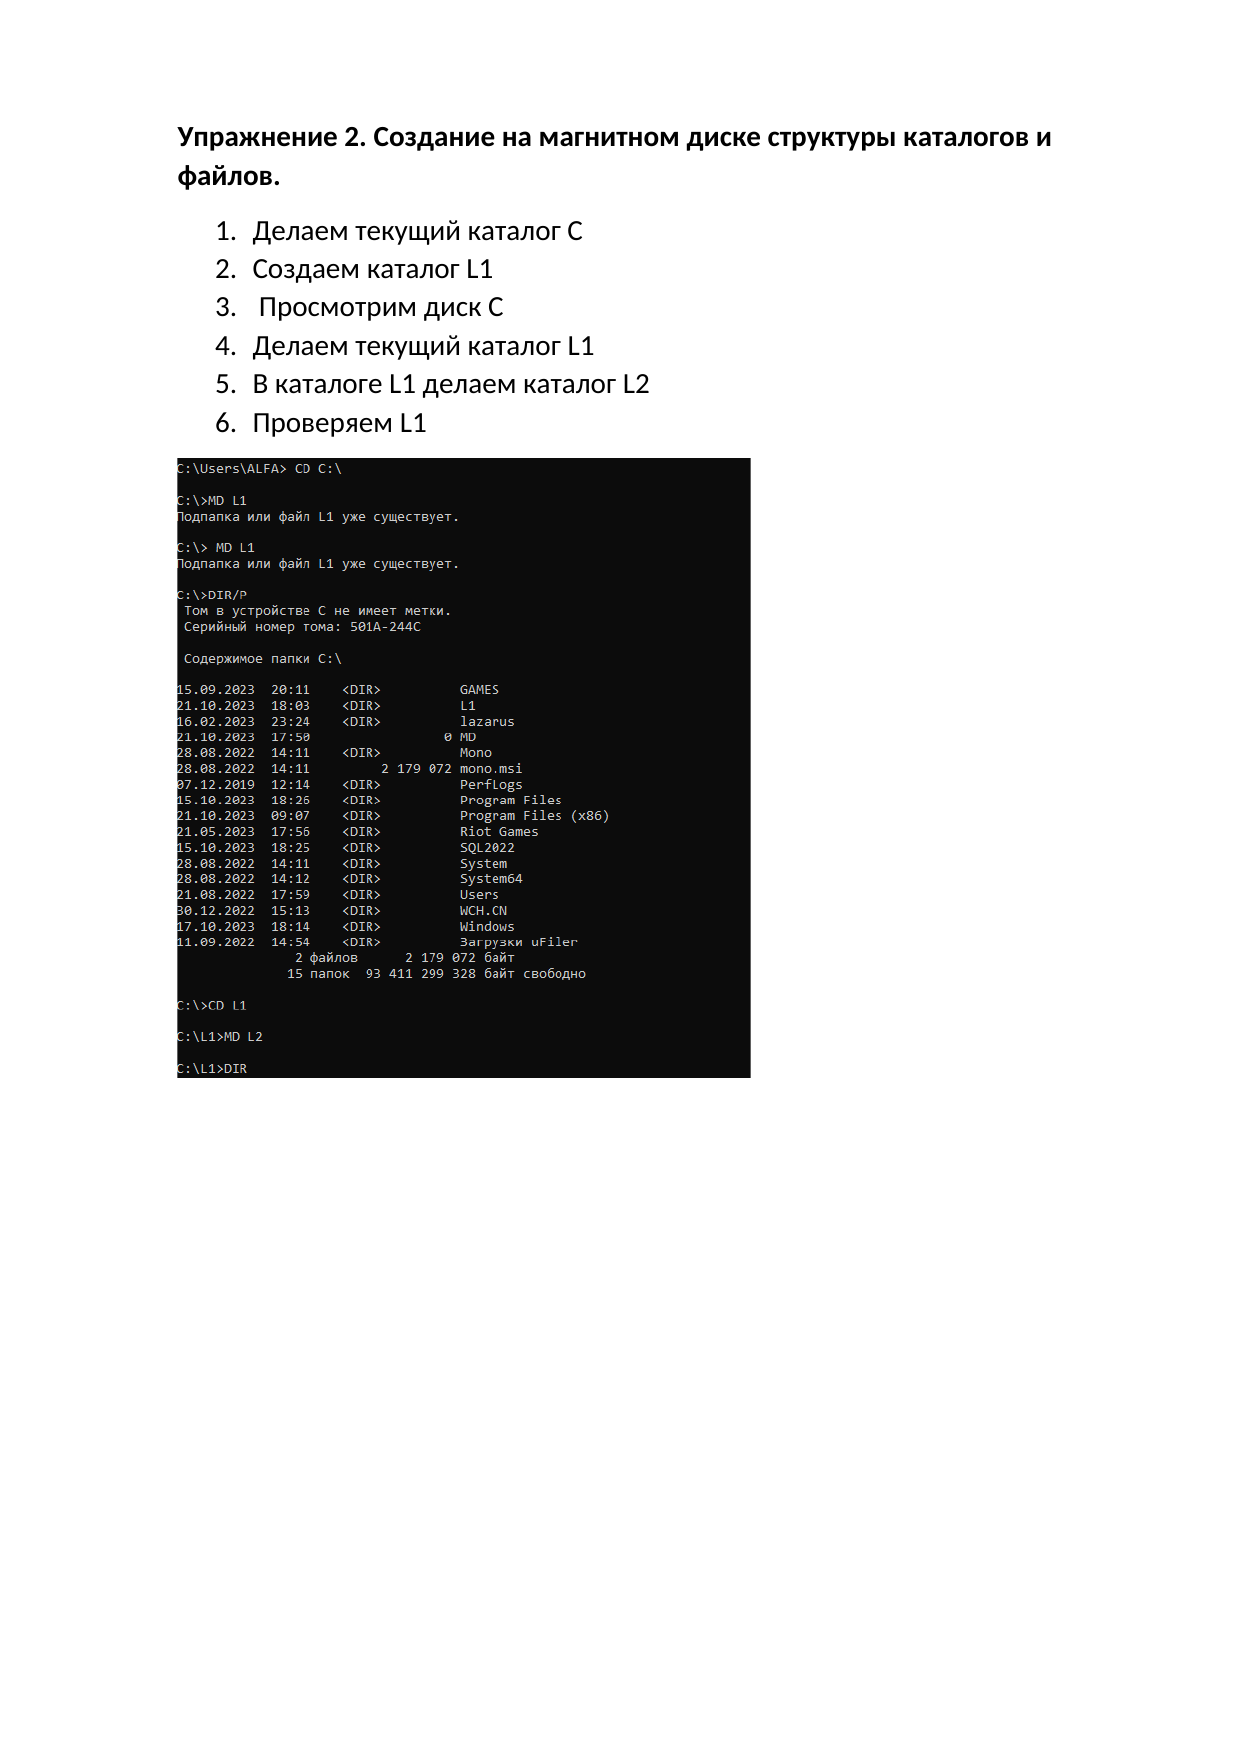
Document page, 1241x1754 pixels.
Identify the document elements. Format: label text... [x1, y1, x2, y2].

list Проверяем L1 [215, 404, 1152, 439]
text Упражнение 2. Создание на магнитном диске структуры каталогов и файлов. [177, 118, 1152, 192]
picture [177, 458, 751, 1078]
list В каталоге L1 делаем каталог L2 [215, 365, 1152, 401]
list Делаем текущий каталог L1 [215, 327, 1152, 363]
list Создаем каталог L1 [215, 250, 1152, 286]
list Просмотрим диск С [215, 288, 1152, 324]
list Делаем текущий каталог С [215, 212, 1152, 247]
